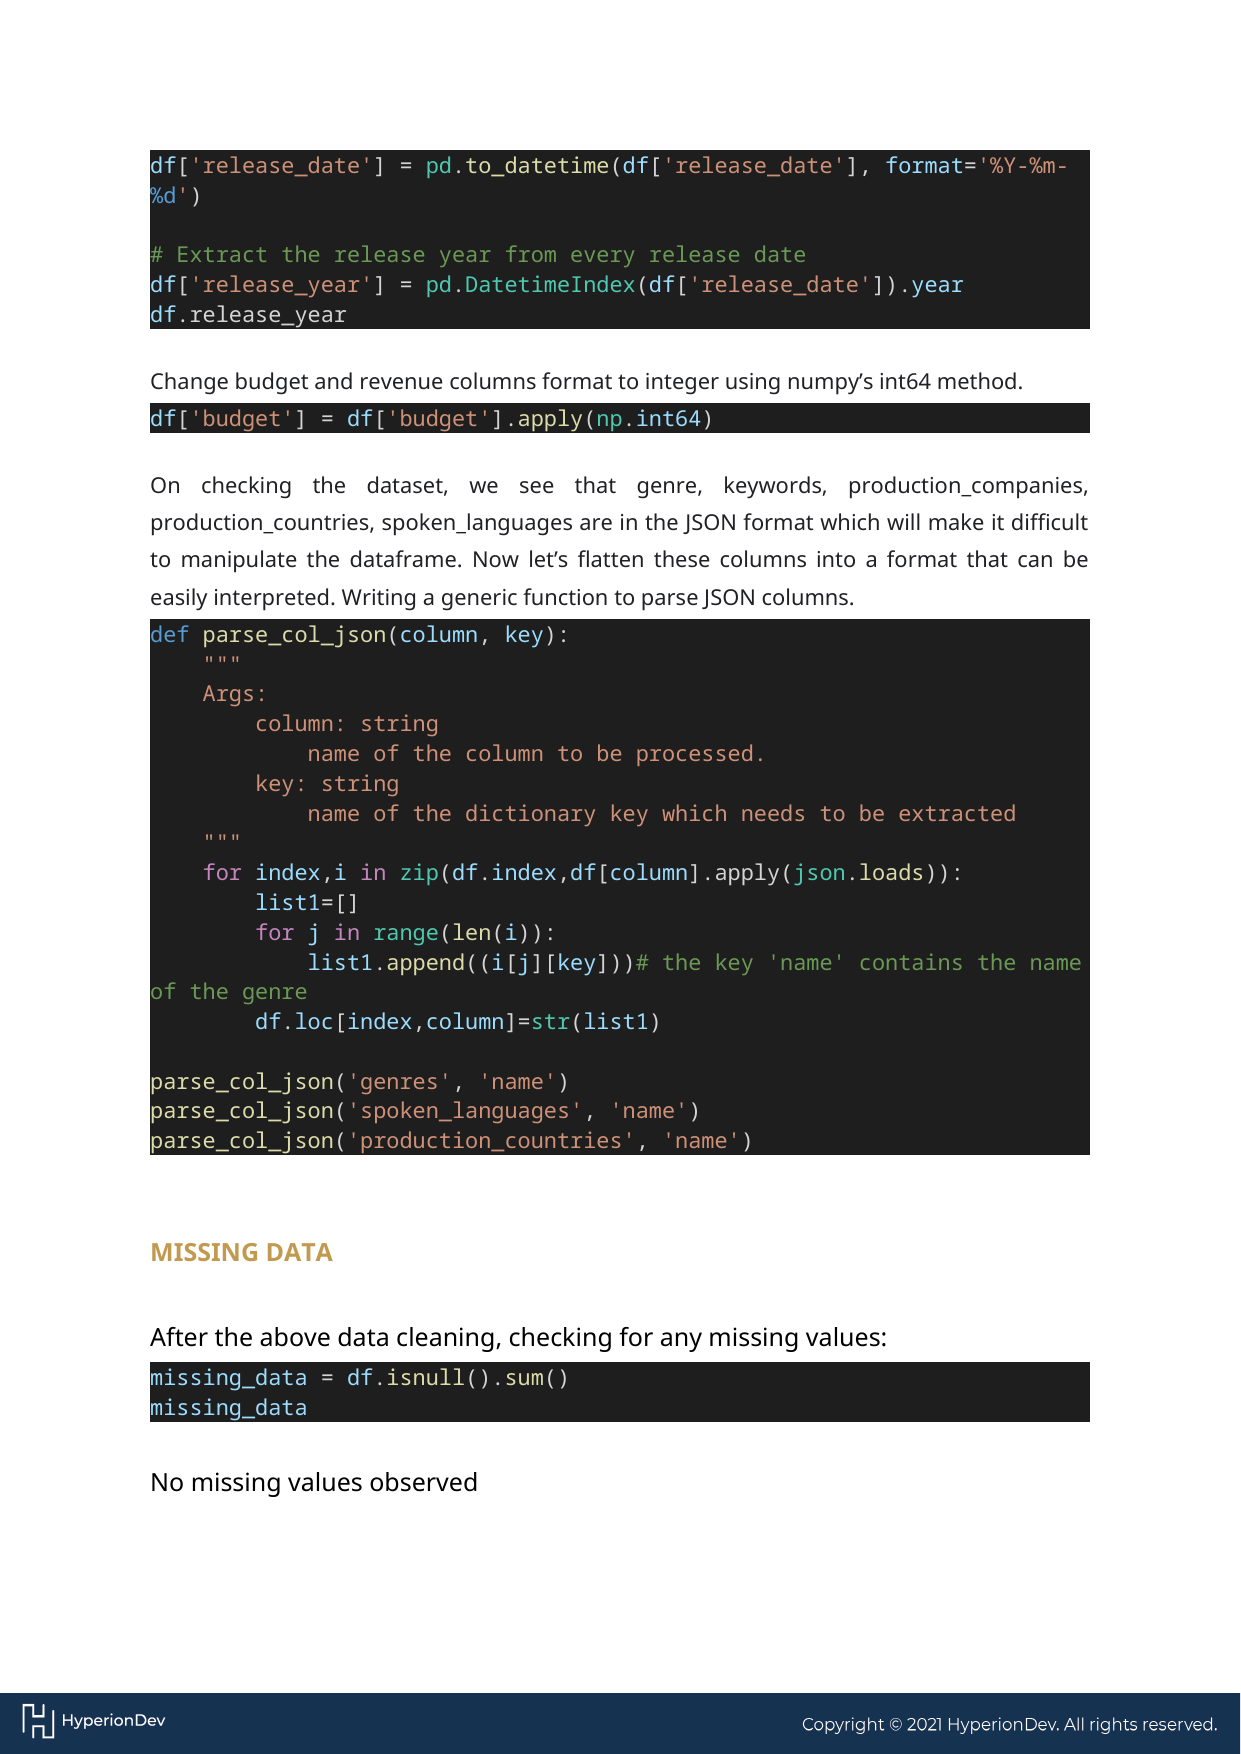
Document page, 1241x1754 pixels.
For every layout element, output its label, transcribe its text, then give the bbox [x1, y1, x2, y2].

text df['release_date'] = pd.to_datetime(df['release_date'], format='%Y-%m-%d') [150, 150, 1090, 209]
text column: string [150, 708, 1090, 738]
text missing_data = df.isnull().sum() [150, 1362, 1090, 1392]
text """ [150, 827, 1090, 857]
text parse_col_json('genres', 'name') [150, 1066, 1090, 1096]
text def parse_col_json(column, key): [150, 619, 1090, 649]
text # Extract the release year from every release date [150, 239, 1090, 269]
text After the above data cleaning, checking for any missing values: [150, 1320, 1090, 1354]
text name of the column to be processed. [150, 738, 1090, 768]
text df.loc[index,column]=str(list1) [150, 1006, 1090, 1036]
text list1.append((i[j][key]))# the key 'name' contains the name of the genre [150, 947, 1090, 1006]
text df.release_year [150, 299, 1090, 329]
picture [0, 1693, 1241, 1754]
text On checking the dataset, we see that genre, keywords, production_companies, production_countries, spoken_languages are in the JSON format which will make it difficult to manipulate the dataframe. Now let’s flatten these columns into a format that can be easily interpreted. Writing a generic function to parse JSON columns. [150, 470, 1090, 611]
text missing_data [150, 1392, 1090, 1422]
text parse_col_json('spoken_languages', 'name') [150, 1096, 1090, 1125]
text list1=[] [150, 887, 1090, 917]
text Change budget and revenue columns format to integer using numpy’s int64 method. [150, 366, 1090, 396]
text No missing values observed [150, 1464, 1090, 1498]
text for index,i in zip(df.index,df[column].apply(json.loads)): [150, 857, 1090, 887]
text parse_col_json('production_countries', 'name') [150, 1125, 1090, 1155]
text Args: [150, 678, 1090, 708]
text df['release_year'] = pd.DatetimeIndex(df['release_date']).year [150, 269, 1090, 299]
text df['budget'] = df['budget'].apply(np.int64) [150, 403, 1090, 433]
text """ [150, 649, 1090, 678]
text for j in range(len(i)): [150, 917, 1090, 947]
text key: string [150, 768, 1090, 798]
title MISSING DATA [150, 1235, 1090, 1269]
text name of the dictionary key which needs to be extracted [150, 798, 1090, 827]
